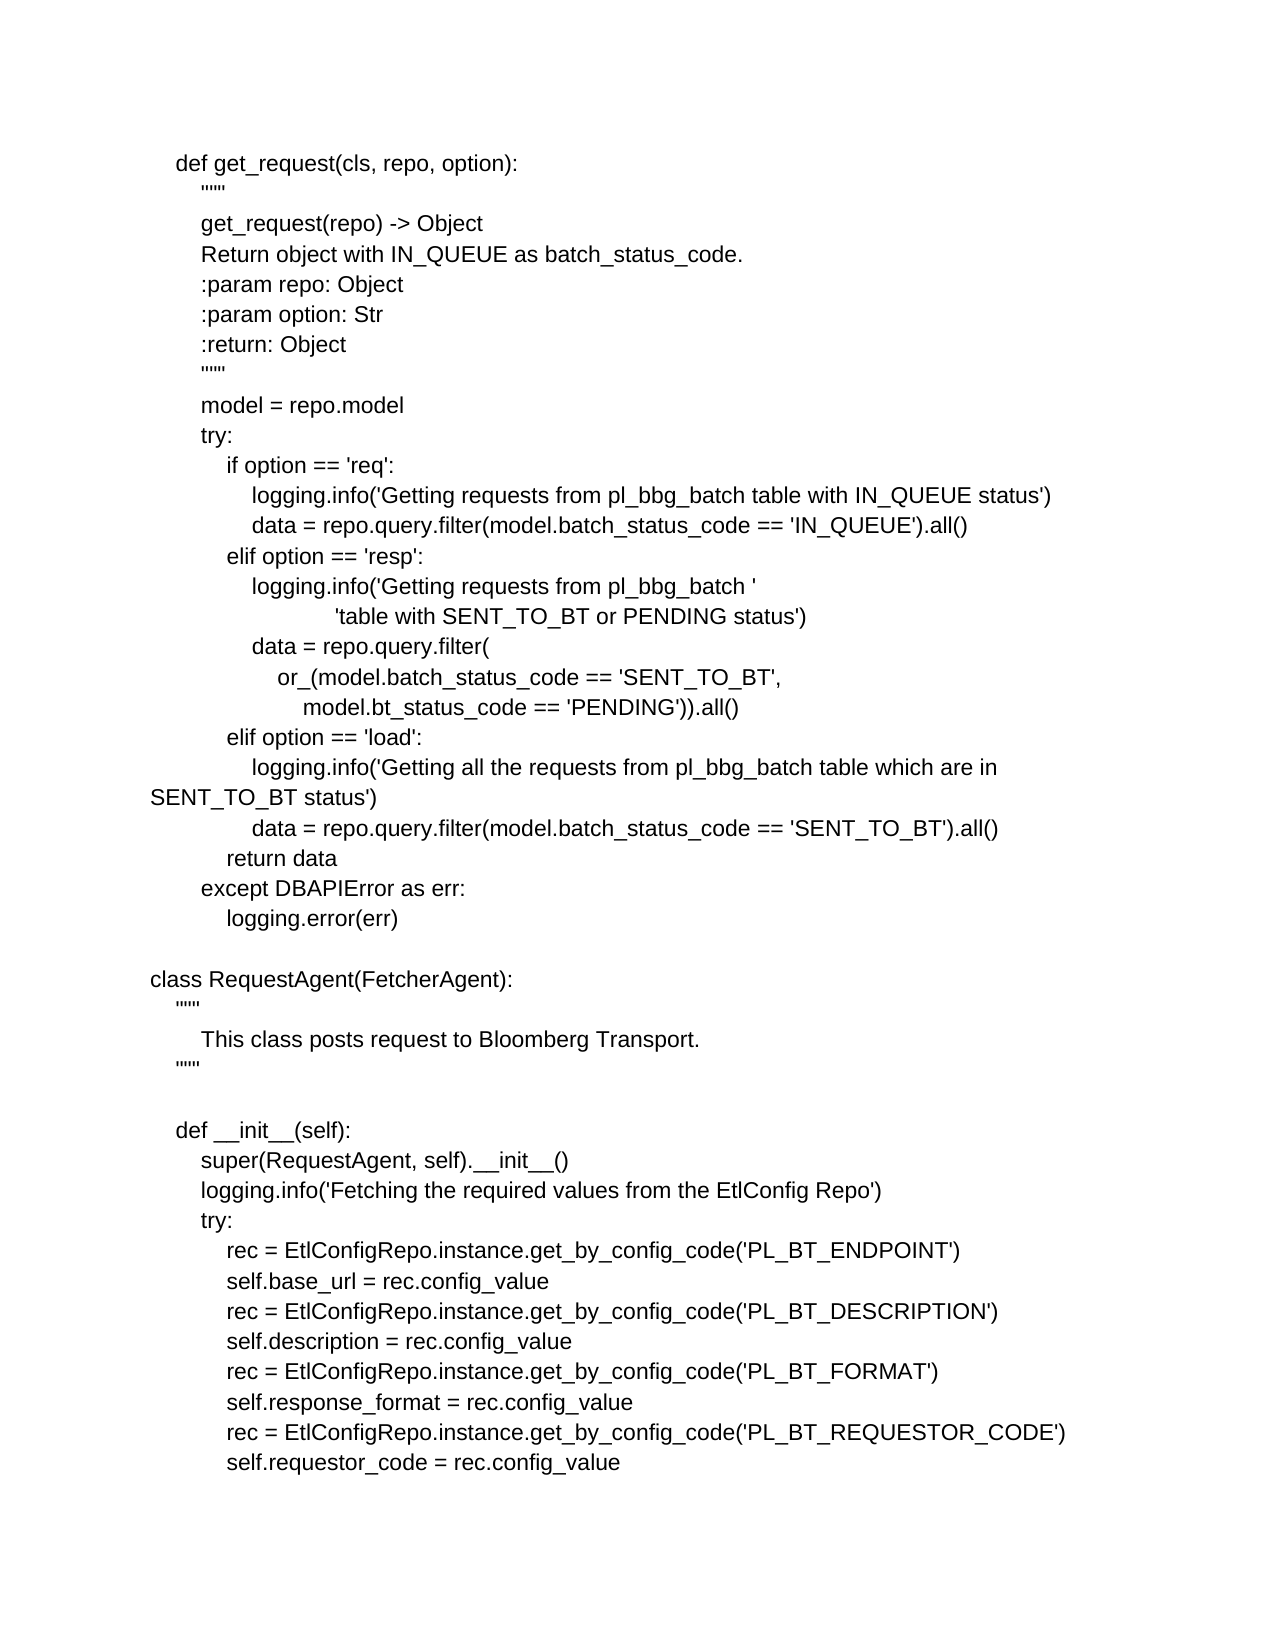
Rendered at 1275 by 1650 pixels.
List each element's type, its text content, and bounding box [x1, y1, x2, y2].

text rec = EtlConfigRepo.instance.get_by_config_code('PL_BT_ENDPOINT') [150, 1237, 1125, 1264]
text logging.info('Fetching the required values from the EtlConfig Repo') [150, 1177, 1125, 1203]
text rec = EtlConfigRepo.instance.get_by_config_code('PL_BT_FORMAT') [150, 1358, 1125, 1385]
text class RequestAgent(FetcherAgent): [150, 966, 1125, 992]
text data = repo.query.filter( [150, 633, 1125, 660]
text super(RequestAgent, self).__init__() [150, 1147, 1125, 1173]
text model.bt_status_code == 'PENDING')).all() [150, 694, 1125, 720]
text elif option == 'resp': [150, 543, 1125, 569]
text data = repo.query.filter(model.batch_status_code == 'SENT_TO_BT').all() [150, 814, 1125, 841]
text def __init__(self): [150, 1117, 1125, 1143]
text elif option == 'load': [150, 724, 1125, 750]
text self.response_format = rec.config_value [150, 1388, 1125, 1415]
text """ [150, 1056, 1125, 1083]
text self.requestor_code = rec.config_value [150, 1449, 1125, 1475]
text get_request(repo) -> Object [150, 210, 1125, 237]
text """ [150, 180, 1125, 207]
text def get_request(cls, repo, option): [150, 150, 1125, 176]
text or_(model.batch_status_code == 'SENT_TO_BT', [150, 663, 1125, 690]
text This class posts request to Bloomberg Transport. [150, 1026, 1125, 1052]
text if option == 'req': [150, 452, 1125, 478]
text logging.error(err) [150, 905, 1125, 932]
text model = repo.model [150, 392, 1125, 418]
text rec = EtlConfigRepo.instance.get_by_config_code('PL_BT_DESCRIPTION') [150, 1298, 1125, 1324]
text logging.info('Getting requests from pl_bbg_batch ' [150, 573, 1125, 599]
text """ [150, 996, 1125, 1022]
text self.base_url = rec.config_value [150, 1268, 1125, 1294]
text except DBAPIError as err: [150, 875, 1125, 901]
text :param repo: Object [150, 271, 1125, 297]
text :return: Object [150, 331, 1125, 358]
text logging.info('Getting all the requests from pl_bbg_batch table which are in SENT_TO_BT status') [150, 754, 1125, 811]
text 'table with SENT_TO_BT or PENDING status') [150, 603, 1125, 629]
text self.description = rec.config_value [150, 1328, 1125, 1354]
text :param option: Str [150, 301, 1125, 327]
text try: [150, 422, 1125, 448]
text """ [150, 361, 1125, 388]
text try: [150, 1207, 1125, 1234]
text return data [150, 845, 1125, 871]
text rec = EtlConfigRepo.instance.get_by_config_code('PL_BT_REQUESTOR_CODE') [150, 1419, 1125, 1445]
text data = repo.query.filter(model.batch_status_code == 'IN_QUEUE').all() [150, 512, 1125, 539]
text logging.info('Getting requests from pl_bbg_batch table with IN_QUEUE status') [150, 482, 1125, 509]
text Return object with IN_QUEUE as batch_status_code. [150, 241, 1125, 267]
